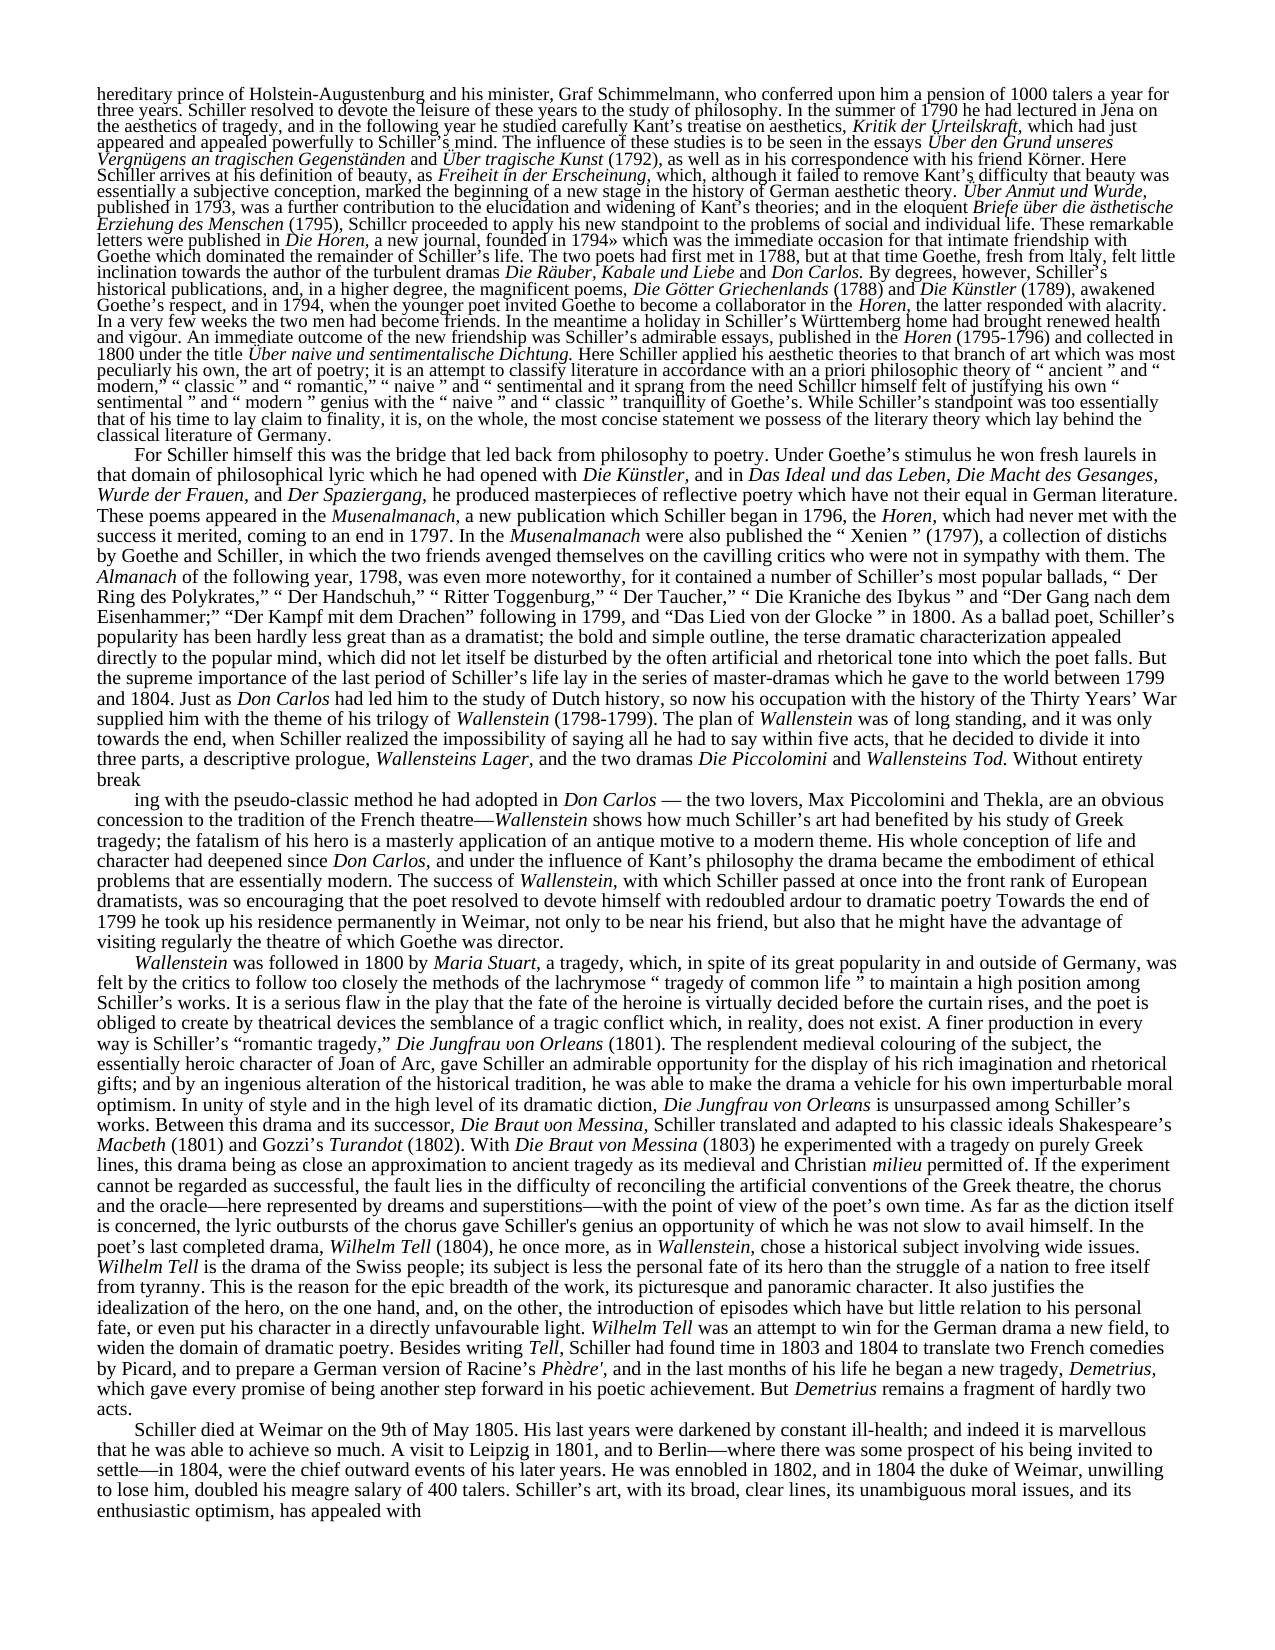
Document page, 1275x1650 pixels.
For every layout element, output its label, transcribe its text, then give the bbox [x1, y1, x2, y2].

text Wallenstein was followed in 1800 by Maria Stuart, a tragedy, which, in spite of its great popularity in and outside of Germany, was felt by the critics to follow too closely the methods of the lachrymose “ tragedy of common life ” to maintain a high position among Schiller’s works. It is a serious flaw in the play that the fate of the heroine is virtually decided before the curtain rises, and the poet is obliged to create by theatrical devices the semblance of a tragic conflict which, in reality, does not exist. A finer production in every way is Schiller’s “romantic tragedy,” Die Jungfrau υon Orleans (1801). The resplendent medieval colouring of the subject, the essentially heroic character of Joan of Arc, gave Schiller an admirable opportunity for the display of his rich imagination and rhetorical gifts; and by an ingenious alteration of the historical tradition, he was able to make the drama a vehicle for his own imperturbable moral optimism. In unity of style and in the high level of its dramatic diction, Die Jungfrau von Orleαns is unsurpassed among Schiller’s works. Between this drama and its successor, Die Braut υon Messina, Schiller translated and adapted to his classic ideals Shakespeare’s Macbeth (1801) and Gozzi’s Turandot (1802). With Die Braut von Messina (1803) he experimented with a tragedy on purely Greek lines, this drama being as close an approximation to ancient tragedy as its medieval and Christian milieu permitted of. If the experiment cannot be regarded as successful, the fault lies in the difficulty of reconciling the artificial conventions of the Greek theatre, the chorus and the oracle—here represented by dreams and superstitions—with the point of view of the poet’s own time. As far as the diction itself is concerned, the lyric outbursts of the chorus gave Schiller's genius an opportunity of which he was not slow to avail himself. In the poet’s last completed drama, Wilhelm Tell (1804), he once more, as in Wallenstein, chose a historical subject involving wide issues. Wilhelm Tell is the drama of the Swiss people; its subject is less the personal fate of its hero than the struggle of a nation to free itself from tyranny. This is the reason for the epic breadth of the work, its picturesque and panoramic character. It also justifies the idealization of the hero, on the one hand, and, on the other, the introduction of episodes which have but little relation to his personal fate, or even put his character in a directly unfavourable light. Wilhelm Tell was an attempt to win for the German drama a new field, to widen the domain of dramatic poetry. Besides writing Tell, Schiller had found time in 1803 and 1804 to translate two French comedies by Picard, and to prepare a German version of Racine’s Phèdre', and in the last months of his life he began a new tragedy, Demetrius, which gave every promise of being another step forward in his poetic achievement. But Demetrius remains a fragment of hardly two acts. [97, 953, 1181, 1420]
text ing with the pseudo-classic method he had adopted in Don Carlos — the two lovers, Max Piccolomini and Thekla, are an obvious concession to the tradition of the French theatre—Wallenstein shows how much Schiller’s art had benefited by his study of Greek tragedy; the fatalism of his hero is a masterly application of an antique motive to a modern theme. His whole conception of life and character had deepened since Don Carlos, and under the influence of Kant’s philosophy the drama became the embodiment of ethical problems that are essentially modern. The success of Wallenstein, with which Schiller passed at once into the front rank of European dramatists, was so encouraging that the poet resolved to devote himself with redoubled ardour to dramatic poetry Towards the end of 1799 he took up his residence permanently in Weimar, not only to be near his friend, but also that he might have the advantage of visiting regularly the theatre of which Goethe was director. [97, 791, 1181, 953]
text Schiller died at Weimar on the 9th of May 1805. His last years were darkened by constant ill-health; and indeed it is marvellous that he was able to achieve so much. A visit to Leipzig in 1801, and to Berlin—where there was some prospect of his being invited to settle—in 1804, were the chief outward events of his later years. He was ennobled in 1802, and in 1804 the duke of Weimar, unwilling to lose him, doubled his meagre salary of 400 talers. Schiller’s art, with its broad, clear lines, its unambiguous moral issues, and its enthusiastic optimism, has appealed with [97, 1420, 1181, 1521]
text For Schiller himself this was the bridge that led back from philosophy to poetry. Under Goethe’s stimulus he won fresh laurels in that domain of philosophical lyric which he had opened with Die Künstler, and in Das Ideal und das Leben, Die Macht des Gesanges, Wurde der Frauen, and Der Spaziergang, he produced masterpieces of reflective poetry which have not their equal in German literature. These poems appeared in the Musenalmanach, a new publication which Schiller began in 1796, the Horen, which had never met with the success it merited, coming to an end in 1797. In the Musenalmanach were also published the “ Xenien ” (1797), a collection of distichs by Goethe and Schiller, in which the two friends avenged themselves on the cavilling critics who were not in sympathy with them. The Almanach of the following year, 1798, was even more noteworthy, for it contained a number of Schiller’s most popular ballads, “ Der Ring des Polykrates,” “ Der Handschuh,” “ Ritter Toggenburg,” “ Der Taucher,” “ Die Kraniche des Ibykus ” and “Der Gang nach dem Eisenhammer;” “Der Kampf mit dem Drachen” following in 1799, and “Das Lied von der Glocke ” in 1800. As a ballad poet, Schiller’s popularity has been hardly less great than as a dramatist; the bold and simple outline, the terse dramatic characterization appealed directly to the popular mind, which did not let itself be disturbed by the often artificial and rhetorical tone into which the poet falls. But the supreme importance of the last period of Schiller’s life lay in the series of master-dramas which he gave to the world between 1799 and 1804. Just as Don Carlos had led him to the study of Dutch history, so now his occupation with the history of the Thirty Years’ War supplied him with the theme of his trilogy of Wallenstein (1798-1799). The plan of Wallenstein was of long standing, and it was only towards the end, when Schiller realized the impossibility of saying all he had to say within five acts, that he decided to divide it into three parts, a descriptive prologue, Wallensteins Lager, and the two dramas Die Piccolomini and Wallensteins Tod. Without entirety break [97, 445, 1181, 791]
text hereditary prince of Holstein-Augustenburg and his minister, Graf Schimmelmann, who conferred upon him a pension of 1000 talers a year for three years. Schiller resolved to devote the leisure of these years to the study of philosophy. In the summer of 1790 he had lectured in Jena on the aesthetics of tragedy, and in the following year he studied carefully Kant’s treatise on aesthetics, Kritik der Urteilskraft, which had just appeared and appealed powerfully to Schiller’s mind. The influence of these studies is to be seen in the essays Über den Grund unseres Vergnügens an tragischen Gegenständen and Über tragische Kunst (1792), as well as in his correspondence with his friend Körner. Here Schiller arrives at his definition of beauty, as Freiheit in der Erscheinung, which, although it failed to remove Kant’s difficulty that beauty was essentially a subjective conception, marked the beginning of a new stage in the history of German aesthetic theory. Über Anmut und Wurde, published in 1793, was a further contribution to the elucidation and widening of Kant’s theories; and in the eloquent Briefe über die ästhetische Erziehung des Menschen (1795), Schillcr proceeded to apply his new standpoint to the problems of social and individual life. These remarkable letters were published in Die Horen, a new journal, founded in 1794» which was the immediate occasion for that intimate friendship with Goethe which dominated the remainder of Schiller’s life. The two poets had first met in 1788, but at that time Goethe, fresh from ltaly, felt little inclination towards the author of the turbulent dramas Die Räuber, Kabale und Liebe and Don Carlos. By degrees, however, Schiller’s historical publications, and, in a higher degree, the magnificent poems, Die Götter Griechenlands (1788) and Die Künstler (1789), awakened Goethe’s respect, and in 1794, when the younger poet invited Goethe to become a collaborator in the Horen, the latter responded with alacrity. In a very few weeks the two men had become friends. In the meantime a holiday in Schiller’s Württemberg home had brought renewed health and vigour. An immediate outcome of the new friendship was Schiller’s admirable essays, published in the Horen (1795-1796) and collected in 1800 under the title Über naive und sentimentalische Dichtung. Here Schiller applied his aesthetic theories to that branch of art which was most peculiarly his own, the art of poetry; it is an attempt to classify literature in accordance with an a priori philosophic theory of “ ancient ” and “ modern,” “ classic ” and “ romantic,” “ naive ” and “ sentimental and it sprang from the need Schillcr himself felt of justifying his own “ sentimental ” and “ modern ” genius with the “ naive ” and “ classic ” tranquillity of Goethe’s. While Schiller’s standpoint was too essentially that of his time to lay claim to finality, it is, on the whole, the most concise statement we possess of the literary theory which lay behind the classical literature of Germany. [97, 88, 1181, 445]
